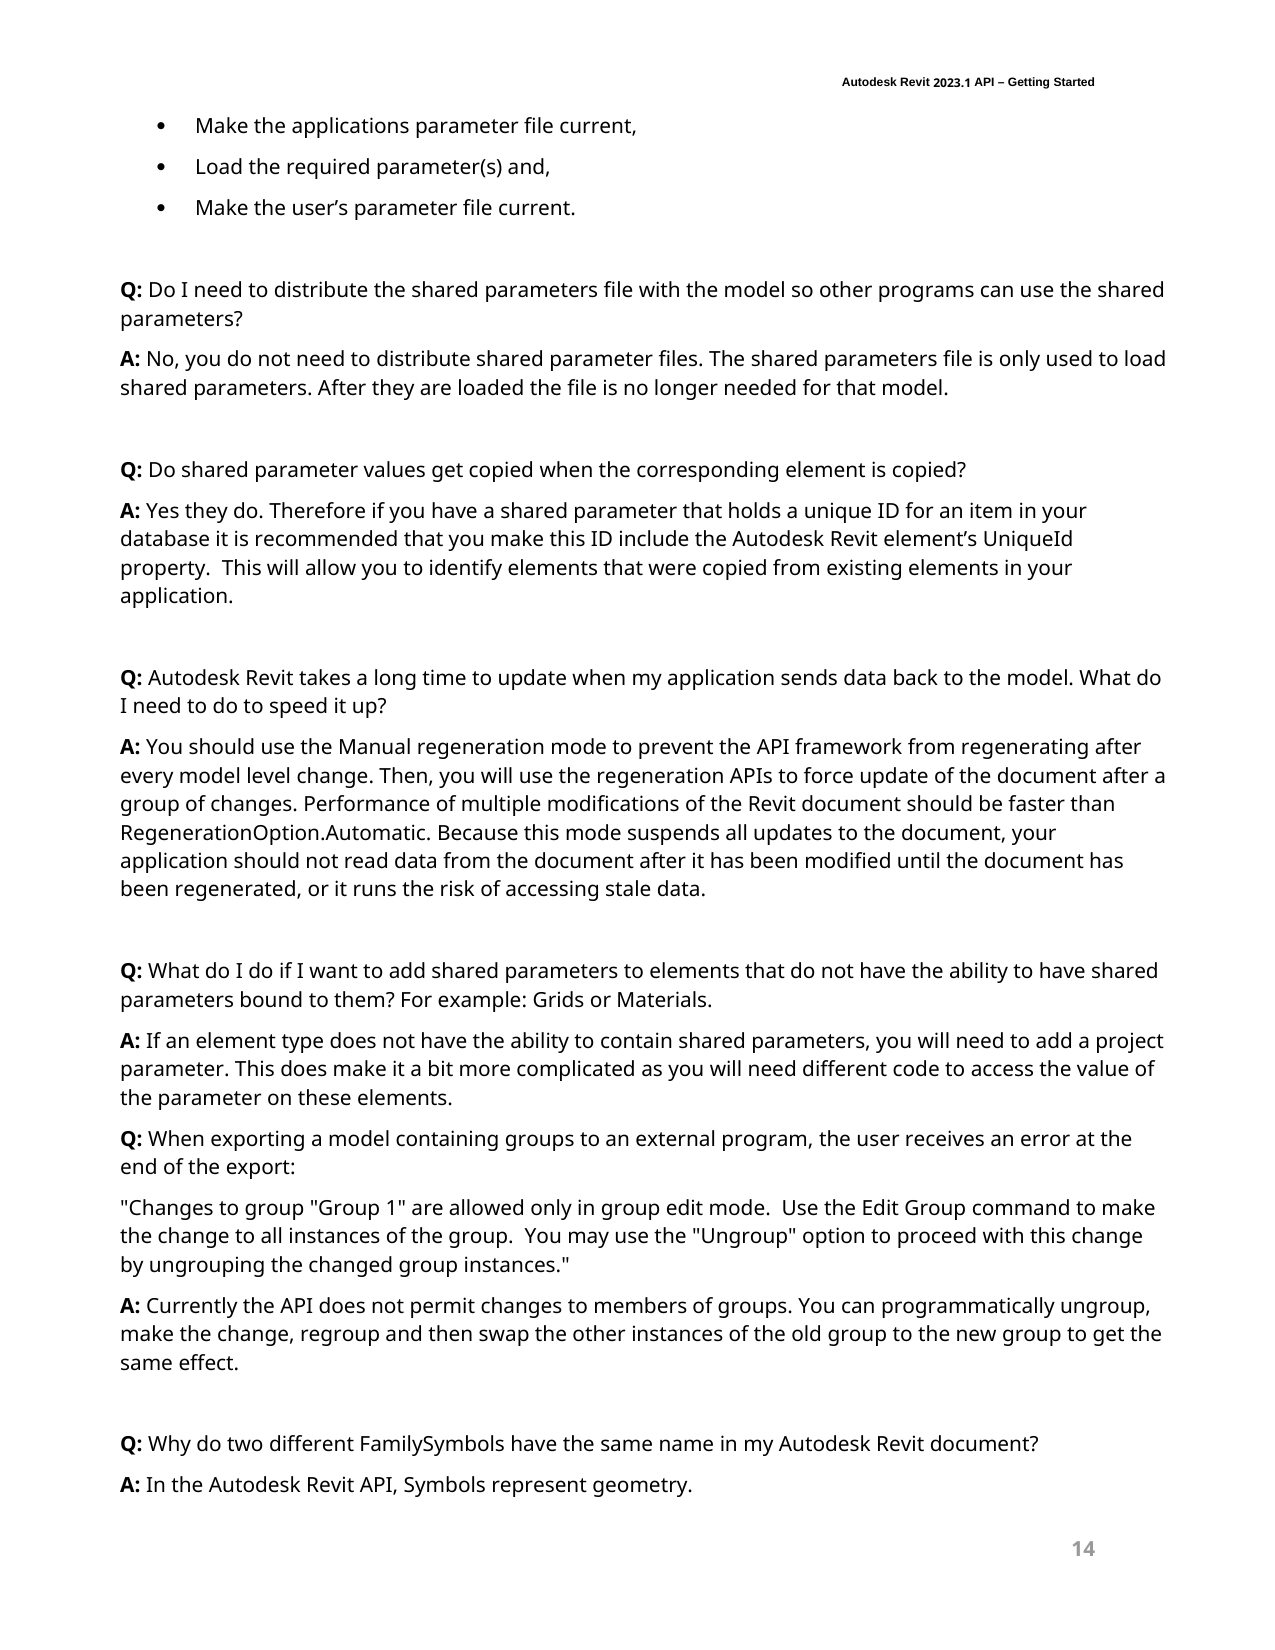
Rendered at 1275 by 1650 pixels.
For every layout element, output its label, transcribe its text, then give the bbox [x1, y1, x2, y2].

text Q: When exporting a model containing groups to an external program, the user receives an error at the end of the export: [120, 1124, 1170, 1181]
list Make the user’s parameter file current. [157, 193, 1170, 222]
text A: No, you do not need to distribute shared parameter files. The shared parameters file is only used to load shared parameters. After they are loaded the file is no longer needed for that model. [120, 344, 1170, 401]
text Q: What do I do if I want to add shared parameters to elements that do not have the ability to have shared parameters bound to them? For example: Grids or Materials. [120, 956, 1170, 1013]
list Make the applications parameter file current, [157, 111, 1170, 140]
text Q: Autodesk Revit takes a long time to update when my application sends data back to the model. What do I need to do to speed it up? [120, 663, 1170, 720]
text Q: Do I need to distribute the shared parameters file with the model so other programs can use the shared parameters? [120, 275, 1170, 332]
text "Changes to group "Group 1" are allowed only in group edit mode. Use the Edit Group command to make the change to all instances of the group. You may use the "Ungroup" option to proceed with this change by ungrouping the changed group instances." [120, 1193, 1170, 1278]
text A: Currently the API does not permit changes to members of groups. You can programmatically ungroup, make the change, regroup and then swap the other instances of the old group to the new group to get the same effect. [120, 1291, 1170, 1376]
text A: If an element type does not have the ability to contain shared parameters, you will need to add a project parameter. This does make it a bit more complicated as you will need different code to access the value of the parameter on these elements. [120, 1026, 1170, 1111]
text Q: Why do two different FamilySymbols have the same name in my Autodesk Revit document? [120, 1429, 1170, 1458]
text A: In the Autodesk Revit API, Symbols represent geometry. [120, 1471, 1170, 1499]
text A: You should use the Manual regeneration mode to prevent the API framework from regenerating after every model level change. Then, you will use the regeneration APIs to force update of the document after a group of changes. Performance of multiple modifications of the Revit document should be faster than RegenerationOption.Automatic. Because this mode suspends all updates to the document, your application should not read data from the document after it has been modified until the document has been regenerated, or it runs the risk of accessing stale data. [120, 732, 1170, 903]
text A: Yes they do. Therefore if you have a shared parameter that holds a unique ID for an item in your database it is recommended that you make this ID include the Autodesk Revit element’s UniqueId property. This will allow you to identify elements that were copied from existing elements in your application. [120, 496, 1170, 609]
list Load the required parameter(s) and, [157, 152, 1170, 181]
text Q: Do shared parameter values get copied when the corresponding element is copied? [120, 455, 1170, 483]
